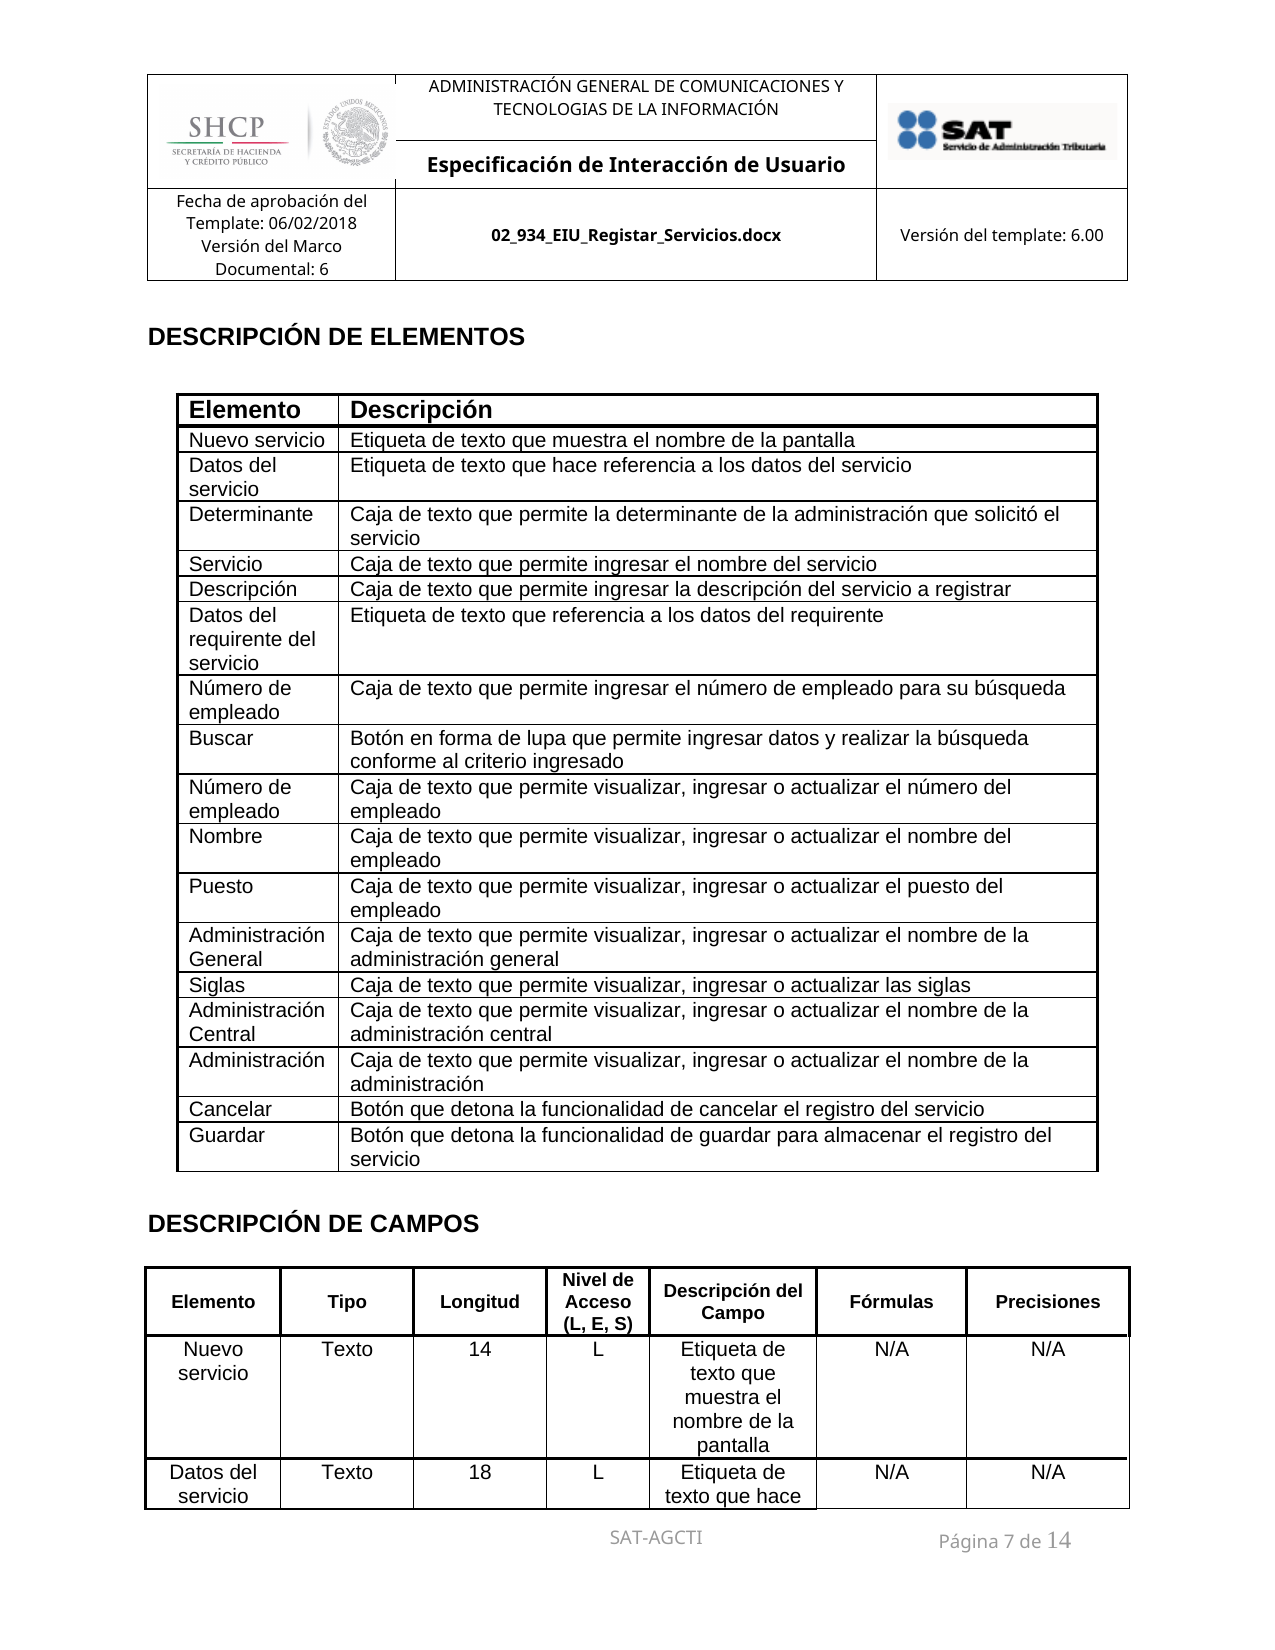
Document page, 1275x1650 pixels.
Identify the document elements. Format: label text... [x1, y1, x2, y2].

table_cell Caja de texto que permite ingresar la descripción del servicio a registrar [339, 577, 1096, 601]
table_cell 14 [414, 1337, 546, 1457]
table_cell Caja de texto que permite visualizar, ingresar o actualizar el nombre del empleado [339, 824, 1096, 872]
table_header Descripción [339, 396, 1096, 424]
picture [158, 84, 396, 179]
subtitle Descripción de Campos [148, 1209, 1127, 1237]
table_header Nivel de Acceso (L, E, S) [548, 1269, 648, 1334]
table_header Descripción del Campo [651, 1269, 815, 1334]
table_cell N/A [967, 1334, 1129, 1457]
table_cell N/A [817, 1337, 966, 1457]
table_cell Etiqueta de texto que muestra el nombre de la pantalla [650, 1337, 816, 1457]
table_cell L [547, 1460, 649, 1508]
table_cell Buscar [179, 725, 338, 773]
table_cell Puesto [179, 874, 338, 922]
table_cell Botón en forma de lupa que permite ingresar datos y realizar la búsqueda conforme al criterio ingresado [339, 725, 1096, 773]
table_cell Servicio [179, 551, 338, 575]
table_header Fórmulas [818, 1269, 965, 1334]
table_cell Caja de texto que permite visualizar, ingresar o actualizar las siglas [339, 973, 1096, 997]
table_cell Etiqueta de texto que hace referencia a los datos del servicio [339, 453, 1096, 500]
table_header Precisiones [968, 1269, 1128, 1334]
table_header Elemento [147, 1269, 279, 1334]
table_cell Datos del servicio [147, 1460, 280, 1508]
table_cell Caja de texto que permite visualizar, ingresar o actualizar el nombre de la administración [339, 1048, 1096, 1096]
picture [887, 103, 1118, 160]
table_cell Número de empleado [179, 775, 338, 823]
table_cell Nuevo servicio [147, 1337, 280, 1457]
subtitle Descripción de Elementos [148, 322, 1127, 351]
table_cell Nuevo servicio [179, 428, 338, 451]
table_cell Administración [179, 1048, 338, 1096]
table_cell Descripción [179, 577, 338, 601]
table_cell Texto [281, 1337, 413, 1457]
table_cell N/A [967, 1457, 1129, 1508]
table_cell Número de empleado [179, 676, 338, 724]
table_cell Caja de texto que permite visualizar, ingresar o actualizar el nombre de la administración central [339, 998, 1096, 1046]
table_cell Determinante [179, 502, 338, 550]
table_cell Cancelar [179, 1097, 338, 1121]
table_header Longitud [415, 1269, 545, 1334]
table_cell Botón que detona la funcionalidad de cancelar el registro del servicio [339, 1097, 1096, 1121]
table_cell Datos del requirente del servicio [179, 602, 338, 674]
table_cell Caja de texto que permite ingresar el número de empleado para su búsqueda [339, 676, 1096, 724]
table_header Tipo [282, 1269, 412, 1334]
table_cell 18 [414, 1460, 546, 1508]
table_cell Botón que detona la funcionalidad de guardar para almacenar el registro del servicio [339, 1123, 1096, 1171]
table_cell Etiqueta de texto que hace referencia a los datos del servicio [650, 1460, 816, 1508]
table_cell Caja de texto que permite ingresar el nombre del servicio [339, 551, 1096, 575]
table_cell Etiqueta de texto que muestra el nombre de la pantalla [339, 428, 1096, 451]
table_cell Datos del servicio [179, 453, 338, 500]
table_cell Etiqueta de texto que referencia a los datos del requirente [339, 602, 1096, 674]
table_cell Guardar [179, 1123, 338, 1171]
table_cell Caja de texto que permite visualizar, ingresar o actualizar el número del empleado [339, 775, 1096, 823]
table_cell Caja de texto que permite la determinante de la administración que solicitó el servicio [339, 502, 1096, 550]
table_cell Administración Central [179, 998, 338, 1046]
table_header Elemento [179, 396, 338, 424]
table_cell L [547, 1337, 649, 1457]
table_cell Nombre [179, 824, 338, 872]
table_cell Siglas [179, 973, 338, 997]
table_cell Caja de texto que permite visualizar, ingresar o actualizar el nombre de la administración general [339, 923, 1096, 971]
table_cell Texto [281, 1460, 413, 1508]
table_cell Administración General [179, 923, 338, 971]
table_cell N/A [817, 1460, 966, 1508]
table_cell Caja de texto que permite visualizar, ingresar o actualizar el puesto del empleado [339, 874, 1096, 922]
